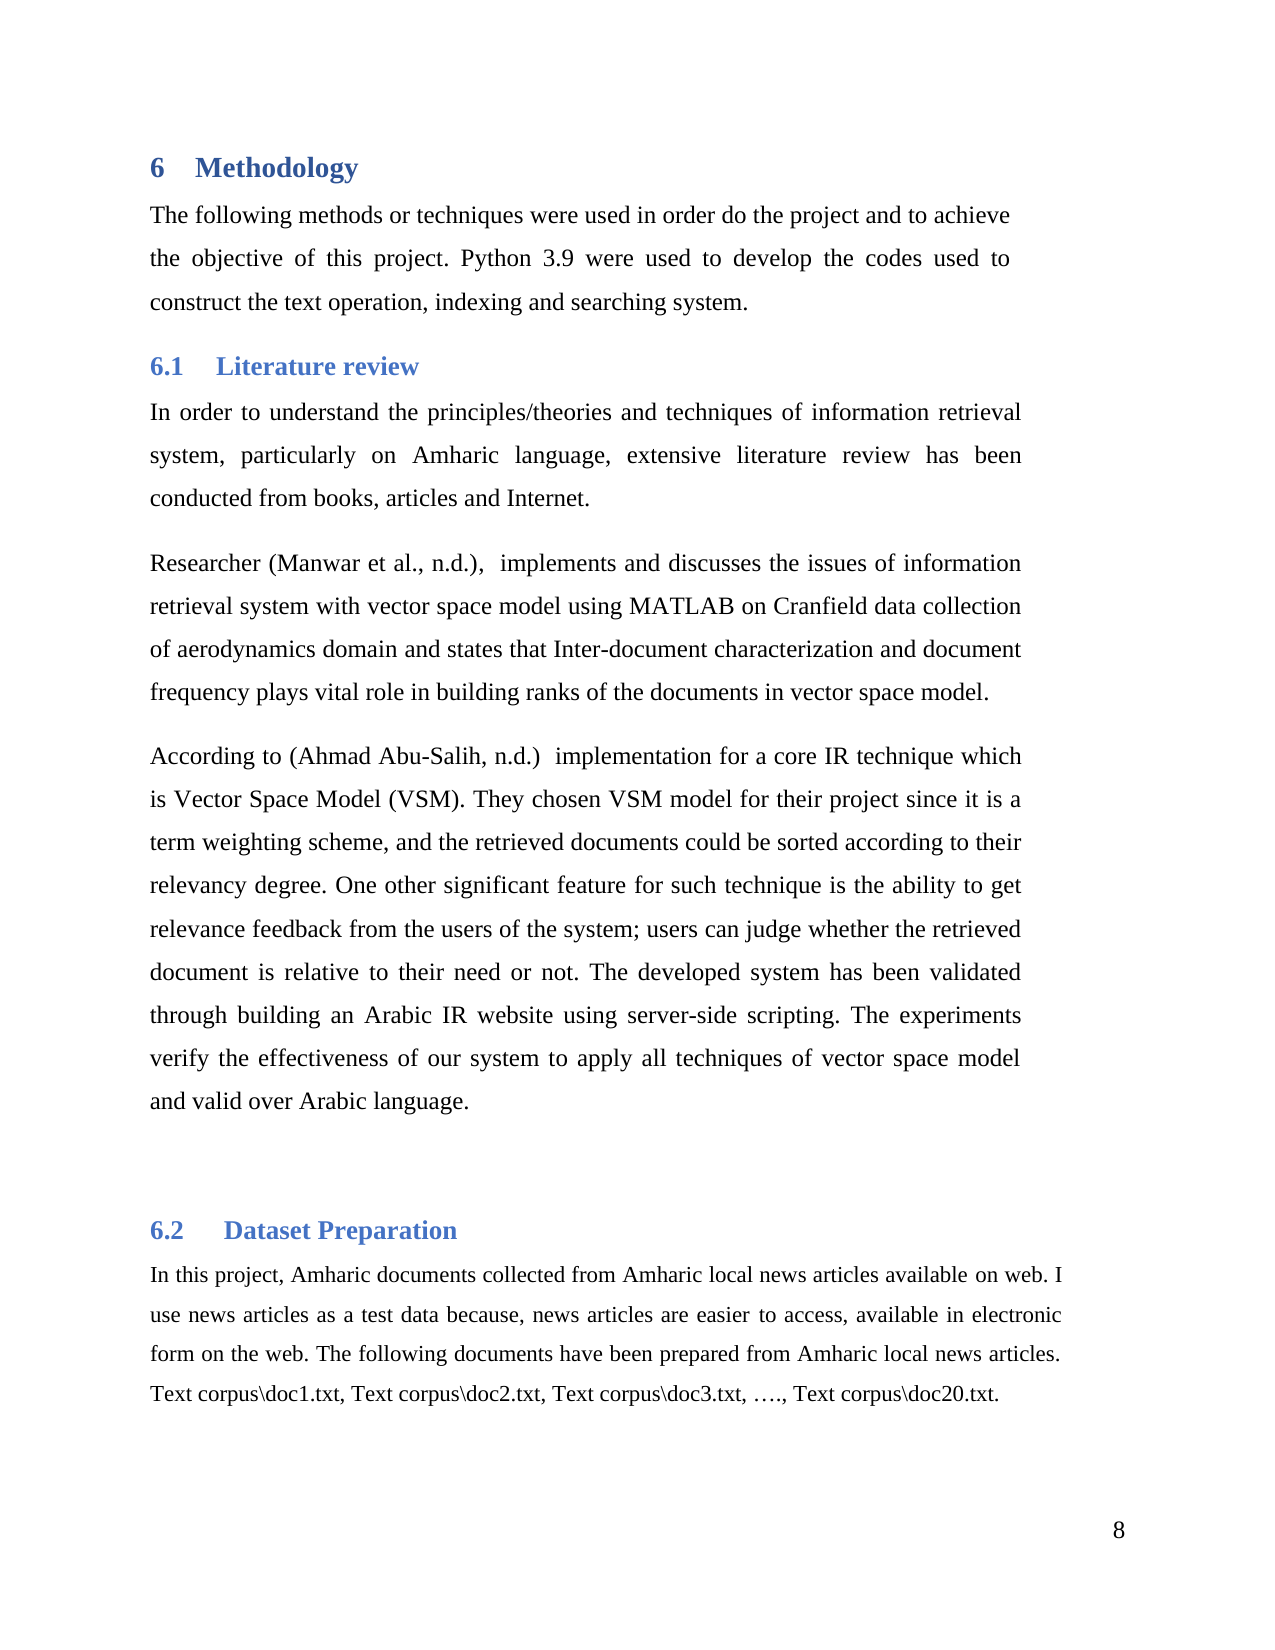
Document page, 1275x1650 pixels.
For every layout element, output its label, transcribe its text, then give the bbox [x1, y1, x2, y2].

text In this project, Amharic documents collected from Amharic local news articles available on web. I use news articles as a test data because, news articles are easier to access, available in electronic form on the web. The following documents have been prepared from Amharic local news articles. Text corpus\doc1.txt, Text corpus\doc2.txt, Text corpus\doc3.txt, …., Text corpus\doc20.txt. [150, 1261, 1062, 1406]
subtitle Methodology [150, 150, 1125, 183]
text In order to understand the principles/theories and techniques of information retrieval system, particularly on Amharic language, extensive literature review has been conducted from books, articles and Internet. [149, 397, 1022, 512]
subtitle Literature review [150, 351, 1125, 382]
text The following methods or techniques were used in order do the project and to achieve the objective of this project. Python 3.9 were used to develop the codes used to construct the text operation, indexing and searching system. [149, 200, 1012, 315]
text According to implementation for a core IR technique which is Vector Space Model (VSM). They chosen VSM model for their project since it is a term weighting scheme, and the retrieved documents could be sorted according to their relevancy degree. One other significant feature for such technique is the ability to get relevance feedback from the users of the system; users can judge whether the retrieved document is relative to their need or not. The developed system has been validated through building an Arabic IR website using server-side scripting. The experiments verify the effectiveness of our system to apply all techniques of vector space model and valid over Arabic language. [149, 741, 1022, 1115]
subtitle Dataset Preparation [150, 1214, 1125, 1246]
text Researcher , implements and discusses the issues of information retrieval system with vector space model using MATLAB on Cranfield data collection of aerodynamics domain and states that Inter-document characterization and document frequency plays vital role in building ranks of the documents in vector space model. [149, 548, 1022, 706]
